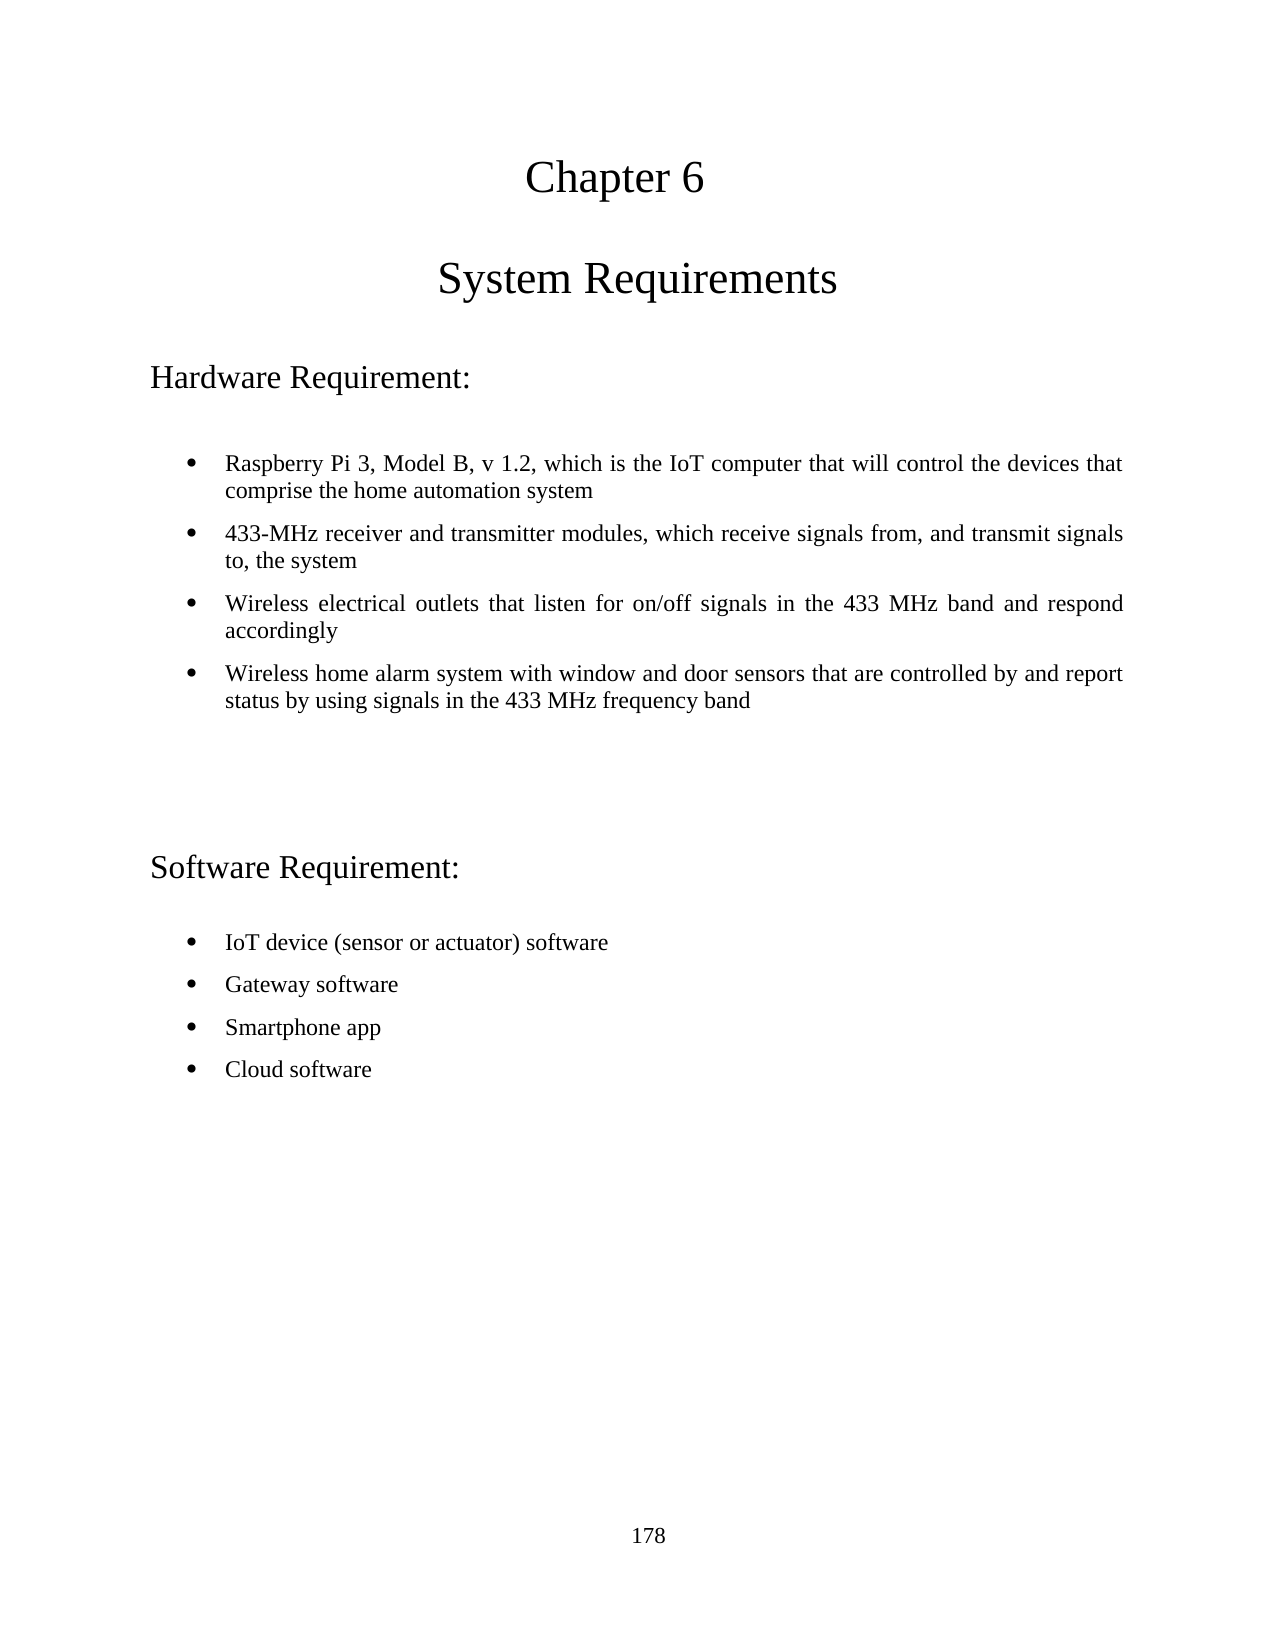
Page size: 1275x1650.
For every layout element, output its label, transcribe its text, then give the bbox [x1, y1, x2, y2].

list 433-MHz receiver and transmitter modules, which receive signals from, and transmit signals to, the system [187, 518, 1125, 574]
list Smartphone app [187, 1013, 1125, 1040]
list Wireless home alarm system with window and door sensors that are controlled by and report status by using signals in the 433 MHz frequency band [187, 658, 1125, 714]
text Hardware Requirement: [150, 357, 1125, 395]
text System Requirements [150, 251, 1125, 303]
list IoT device (sensor or actuator) software [187, 928, 1125, 955]
list Wireless electrical outlets that listen for on/off signals in the 433 MHz band and respond accordingly [187, 588, 1125, 644]
text Software Requirement: [150, 847, 1125, 885]
list Raspberry Pi 3, Model B, v 1.2, which is the IoT computer that will control the devices that comprise the home automation system [187, 448, 1125, 504]
text Chapter 6 [450, 150, 1125, 203]
list Gateway software [187, 970, 1125, 998]
list Cloud software [187, 1055, 1125, 1083]
